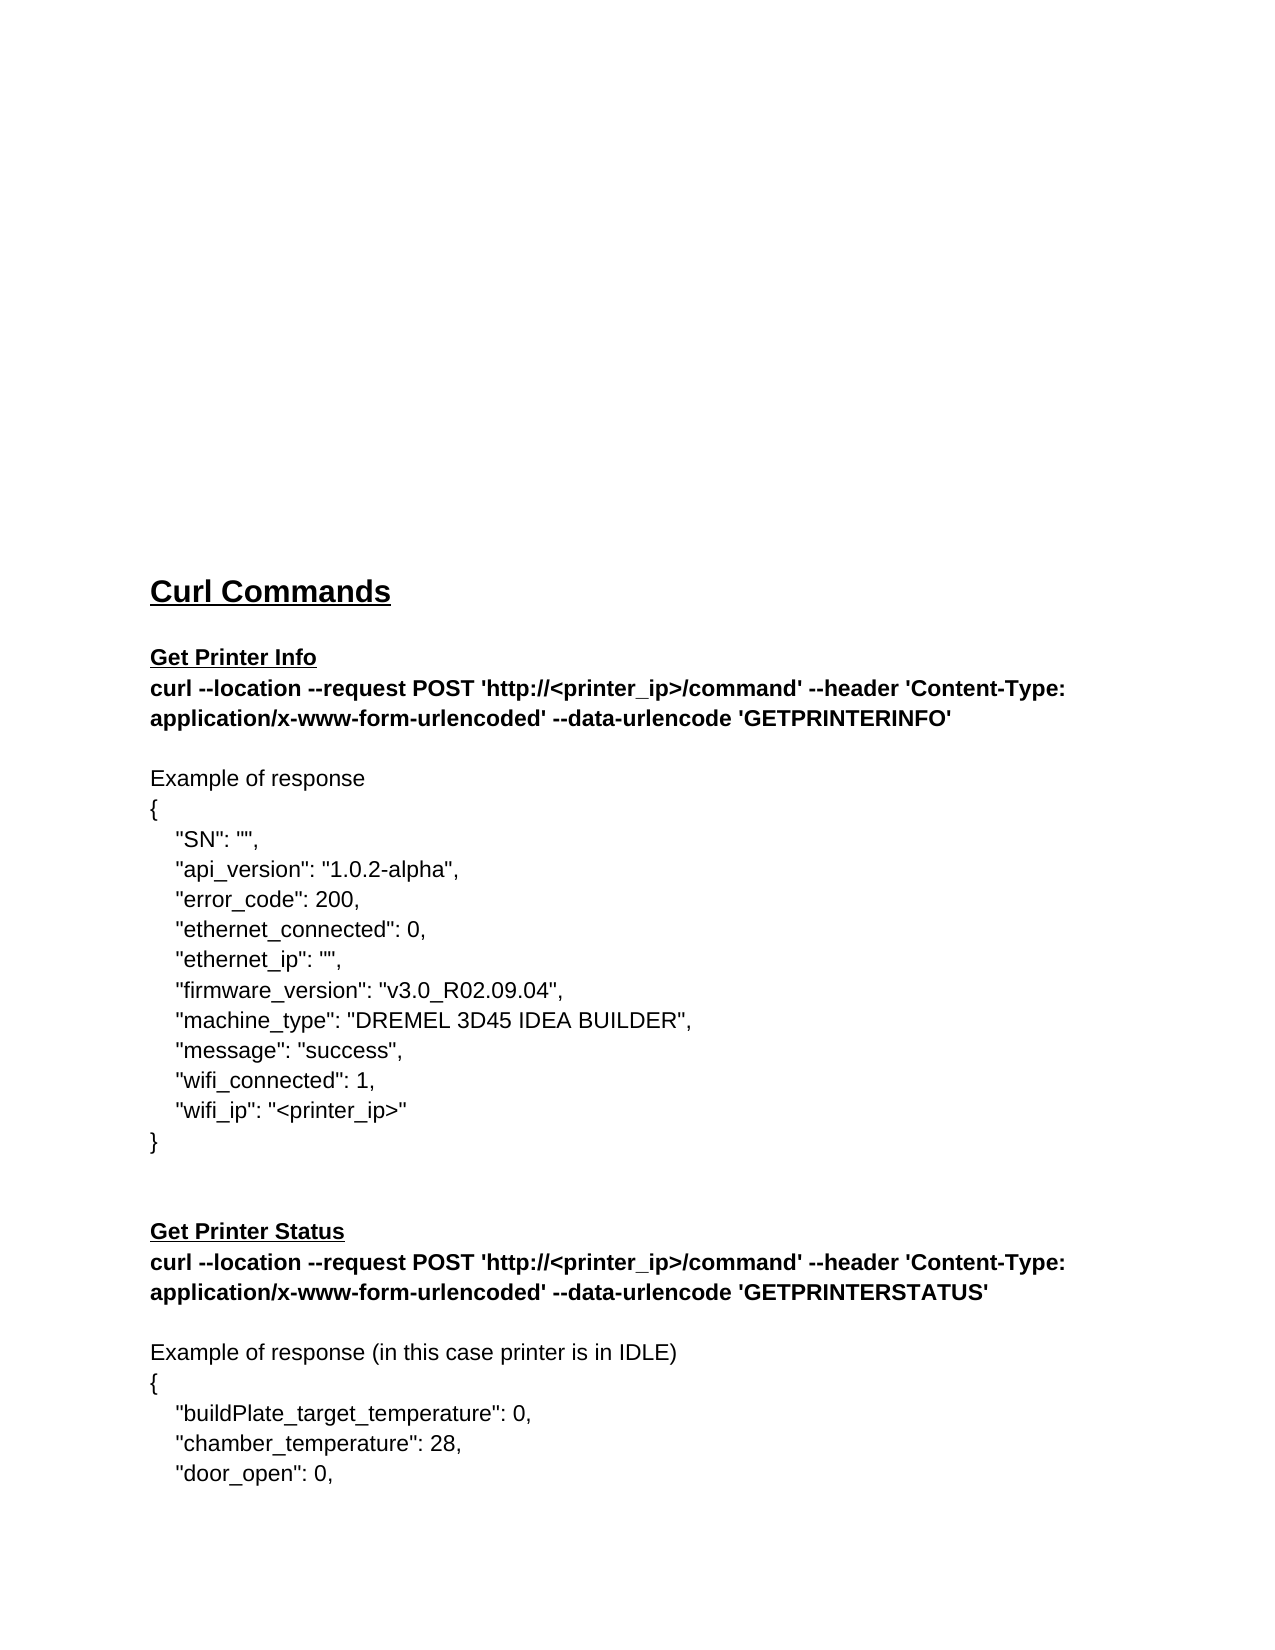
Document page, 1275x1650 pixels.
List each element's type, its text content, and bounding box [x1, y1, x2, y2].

text "wifi_ip": "<printer_ip>" [150, 1097, 1125, 1124]
text curl --location --request POST 'http://<printer_ip>/command' --header 'Content-Type: application/x-www-form-urlencoded' --data-urlencode 'GETPRINTERINFO' [150, 674, 1125, 731]
text "chamber_temperature": 28, [150, 1430, 1125, 1456]
text Example of response [150, 765, 1125, 792]
text Get Printer Status [150, 1218, 1125, 1245]
text "buildPlate_target_temperature": 0, [150, 1399, 1125, 1426]
text "machine_type": "DREMEL 3D45 IDEA BUILDER", [150, 1007, 1125, 1033]
text "SN": "", [150, 826, 1125, 852]
text Get Printer Info [150, 644, 1125, 671]
text "ethernet_ip": "", [150, 946, 1125, 973]
text curl --location --request POST 'http://<printer_ip>/command' --header 'Content-Type: application/x-www-form-urlencoded' --data-urlencode 'GETPRINTERSTATUS' [150, 1248, 1125, 1305]
text "api_version": "1.0.2-alpha", [150, 856, 1125, 882]
text "ethernet_connected": 0, [150, 916, 1125, 943]
text } [150, 1128, 1125, 1154]
text Example of response (in this case printer is in IDLE) [150, 1339, 1125, 1366]
text "wifi_connected": 1, [150, 1067, 1125, 1094]
text Curl Commands [150, 573, 1125, 609]
text "firmware_version": "v3.0_R02.09.04", [150, 977, 1125, 1003]
text "message": "success", [150, 1037, 1125, 1063]
text { [150, 1369, 1125, 1396]
text "error_code": 200, [150, 886, 1125, 912]
text { [150, 795, 1125, 822]
text "door_open": 0, [150, 1460, 1125, 1486]
